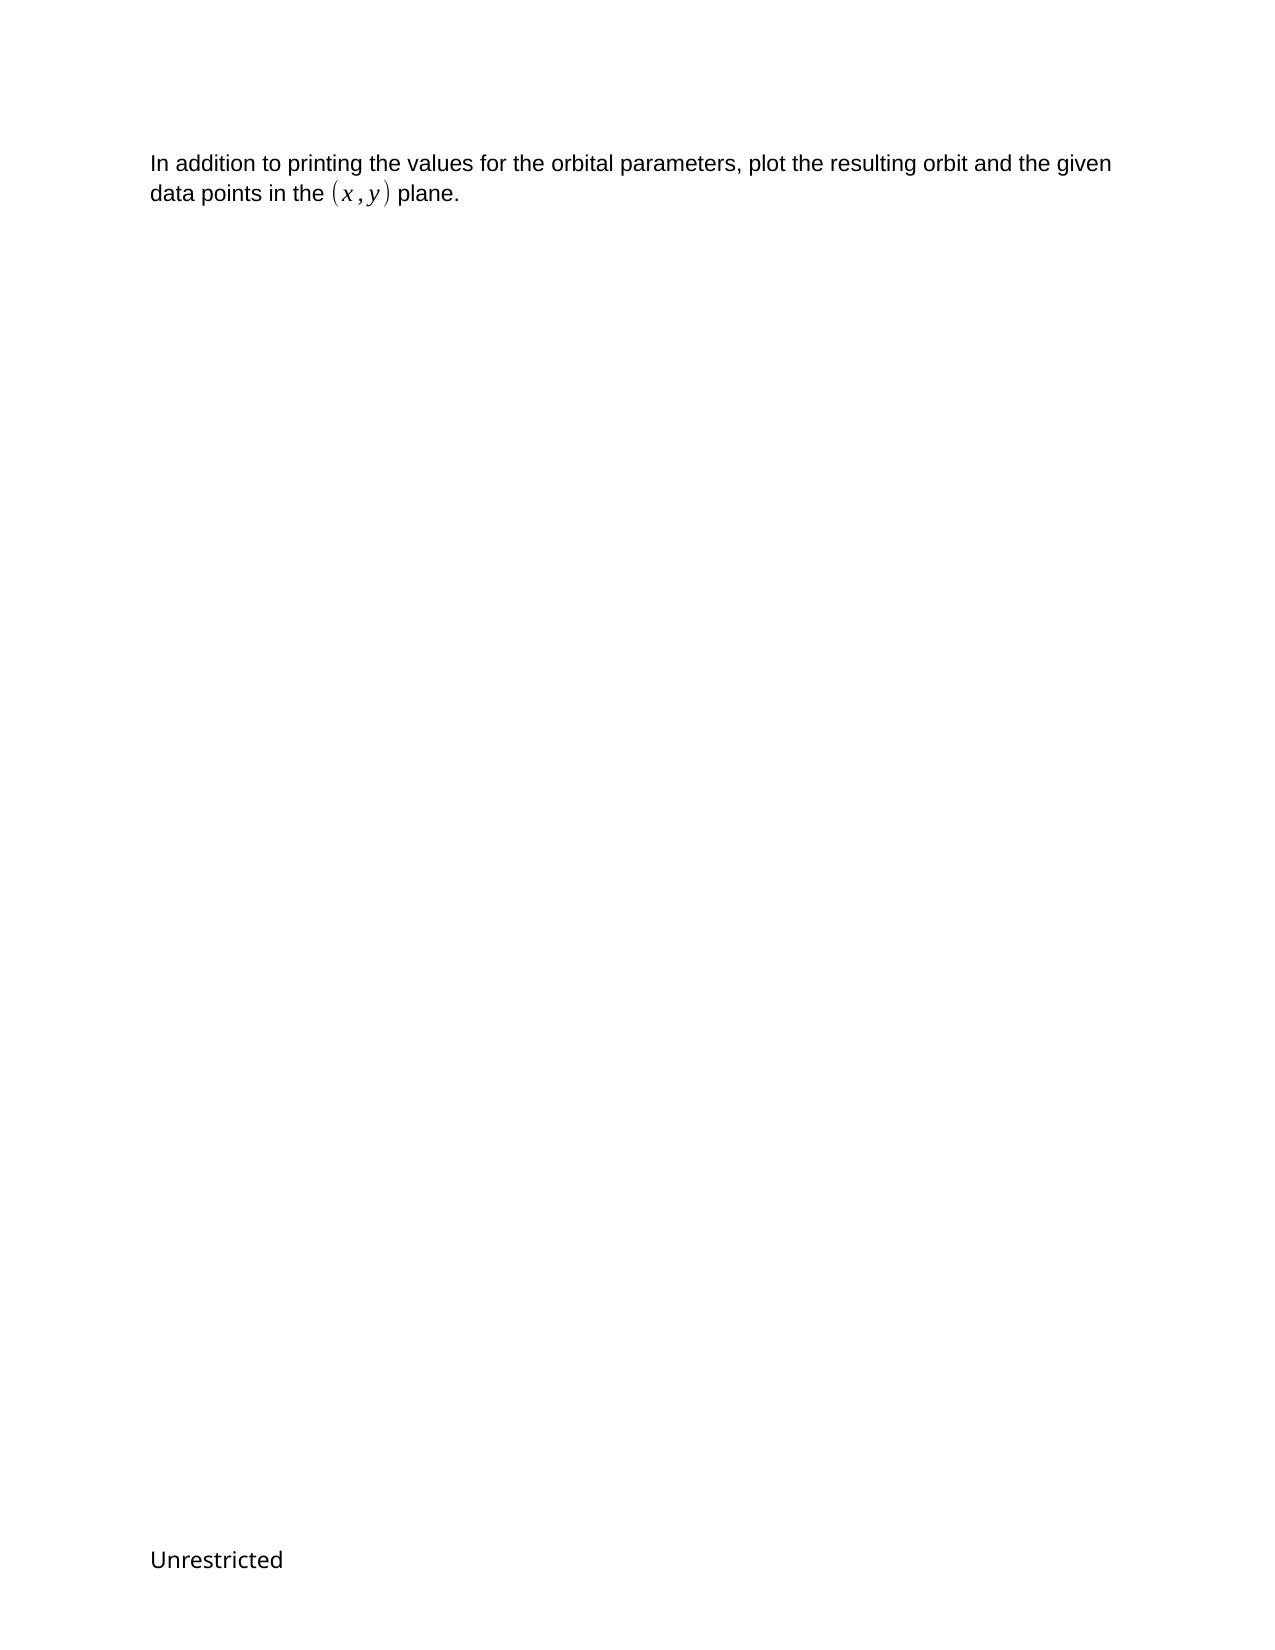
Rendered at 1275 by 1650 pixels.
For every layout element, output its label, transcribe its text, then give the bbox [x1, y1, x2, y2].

text In addition to printing the values for the orbital parameters, plot the resulting orbit and the given data points in the plane. [150, 150, 1125, 208]
